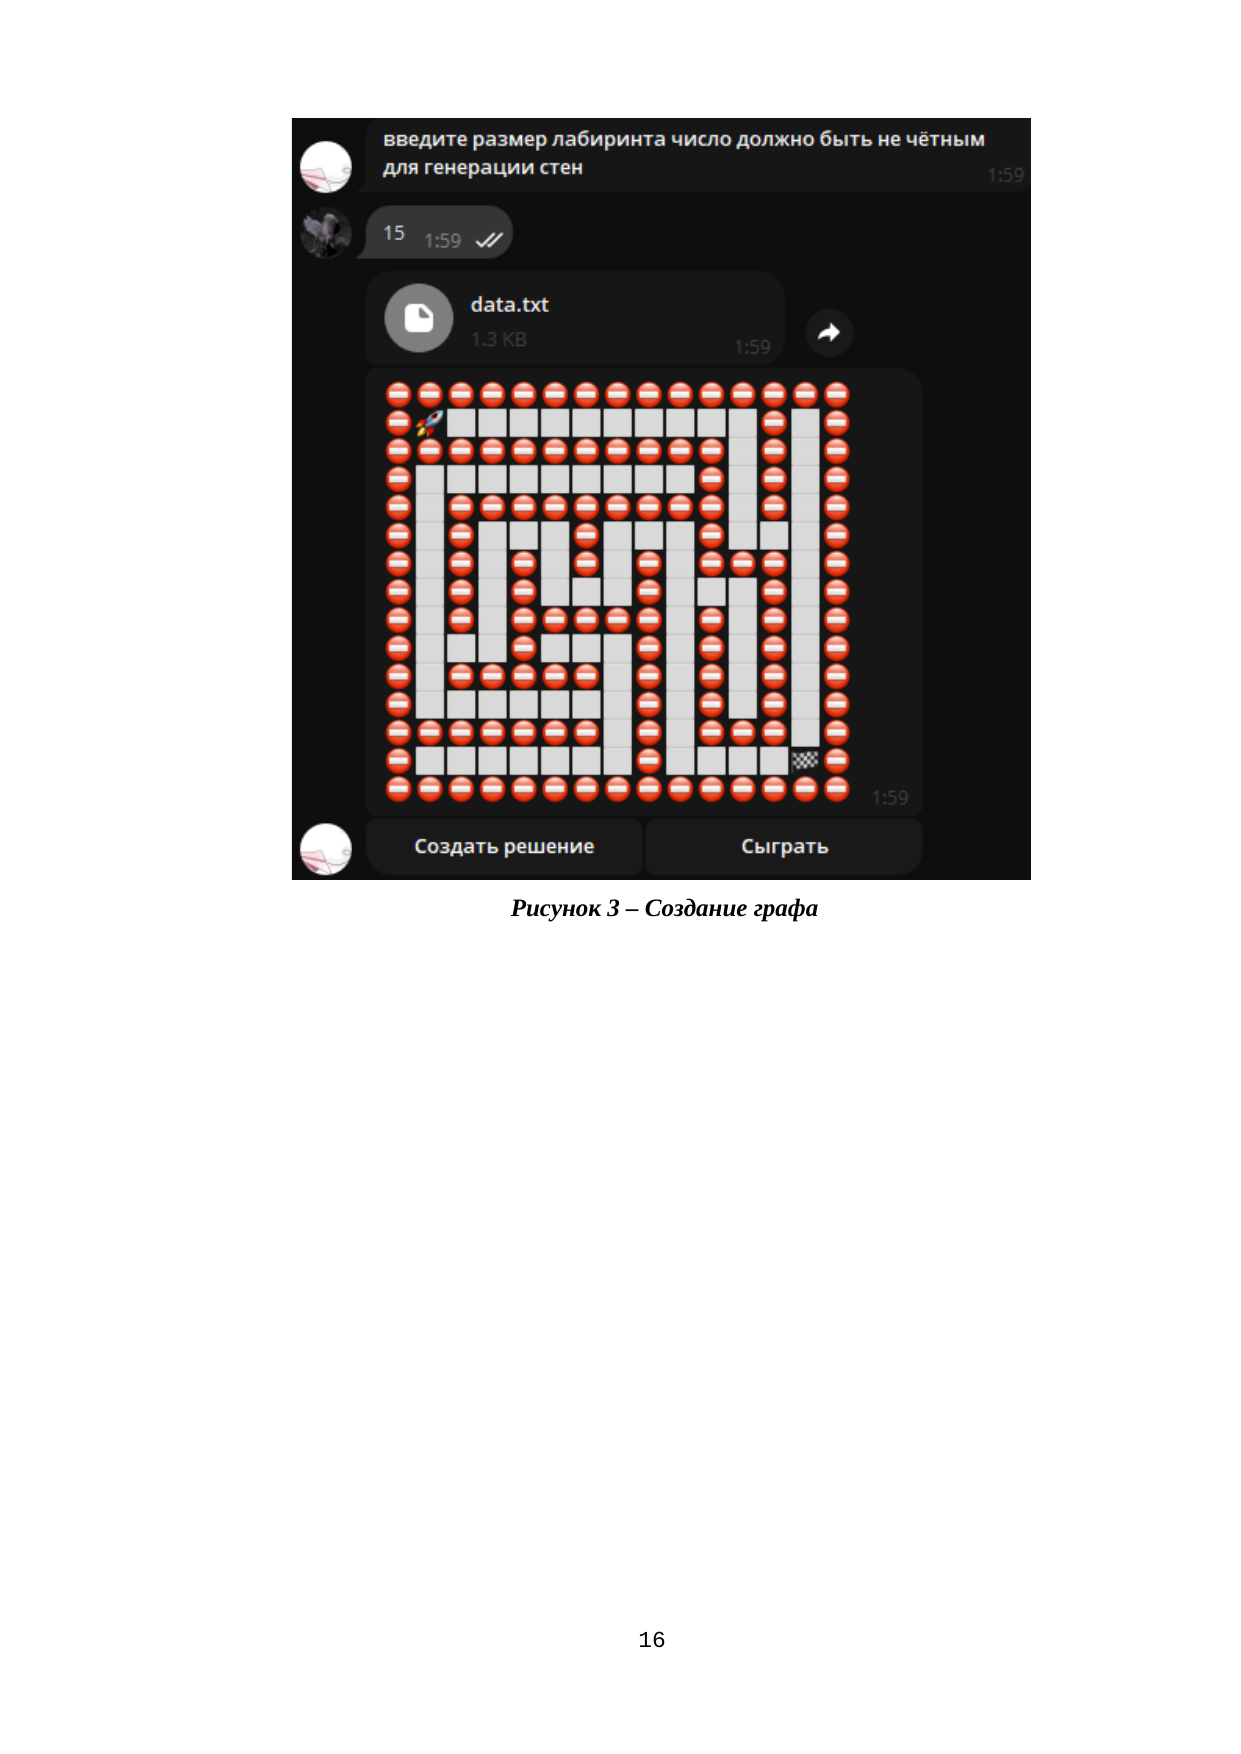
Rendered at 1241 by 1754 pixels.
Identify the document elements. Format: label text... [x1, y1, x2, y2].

text Рисунок 3 – Создание графа [177, 893, 1152, 922]
picture [291, 118, 1031, 880]
